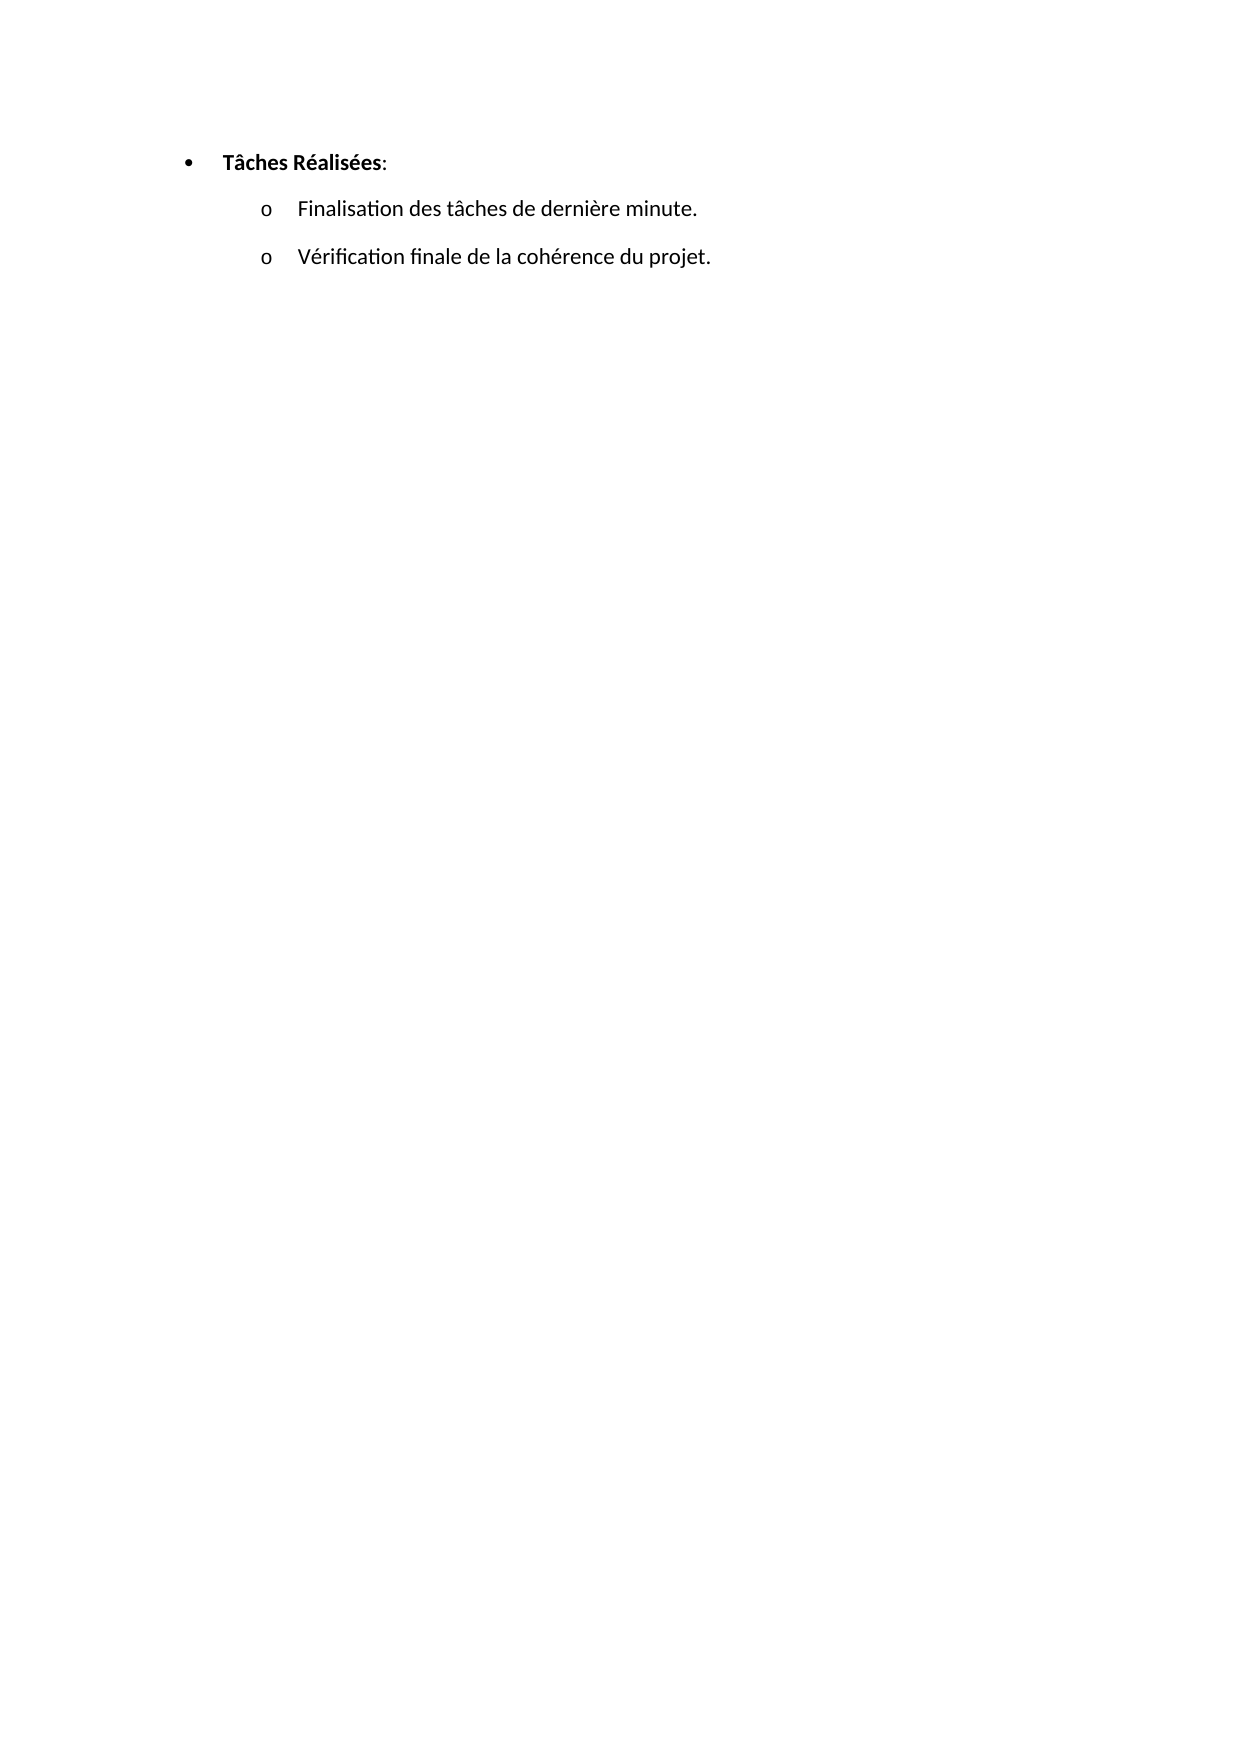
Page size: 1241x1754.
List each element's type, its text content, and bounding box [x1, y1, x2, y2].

list Tâches Réalisées: [185, 148, 1093, 176]
list Vérification finale de la cohérence du projet. [260, 242, 1093, 270]
list Finalisation des tâches de dernière minute. [260, 194, 1093, 223]
